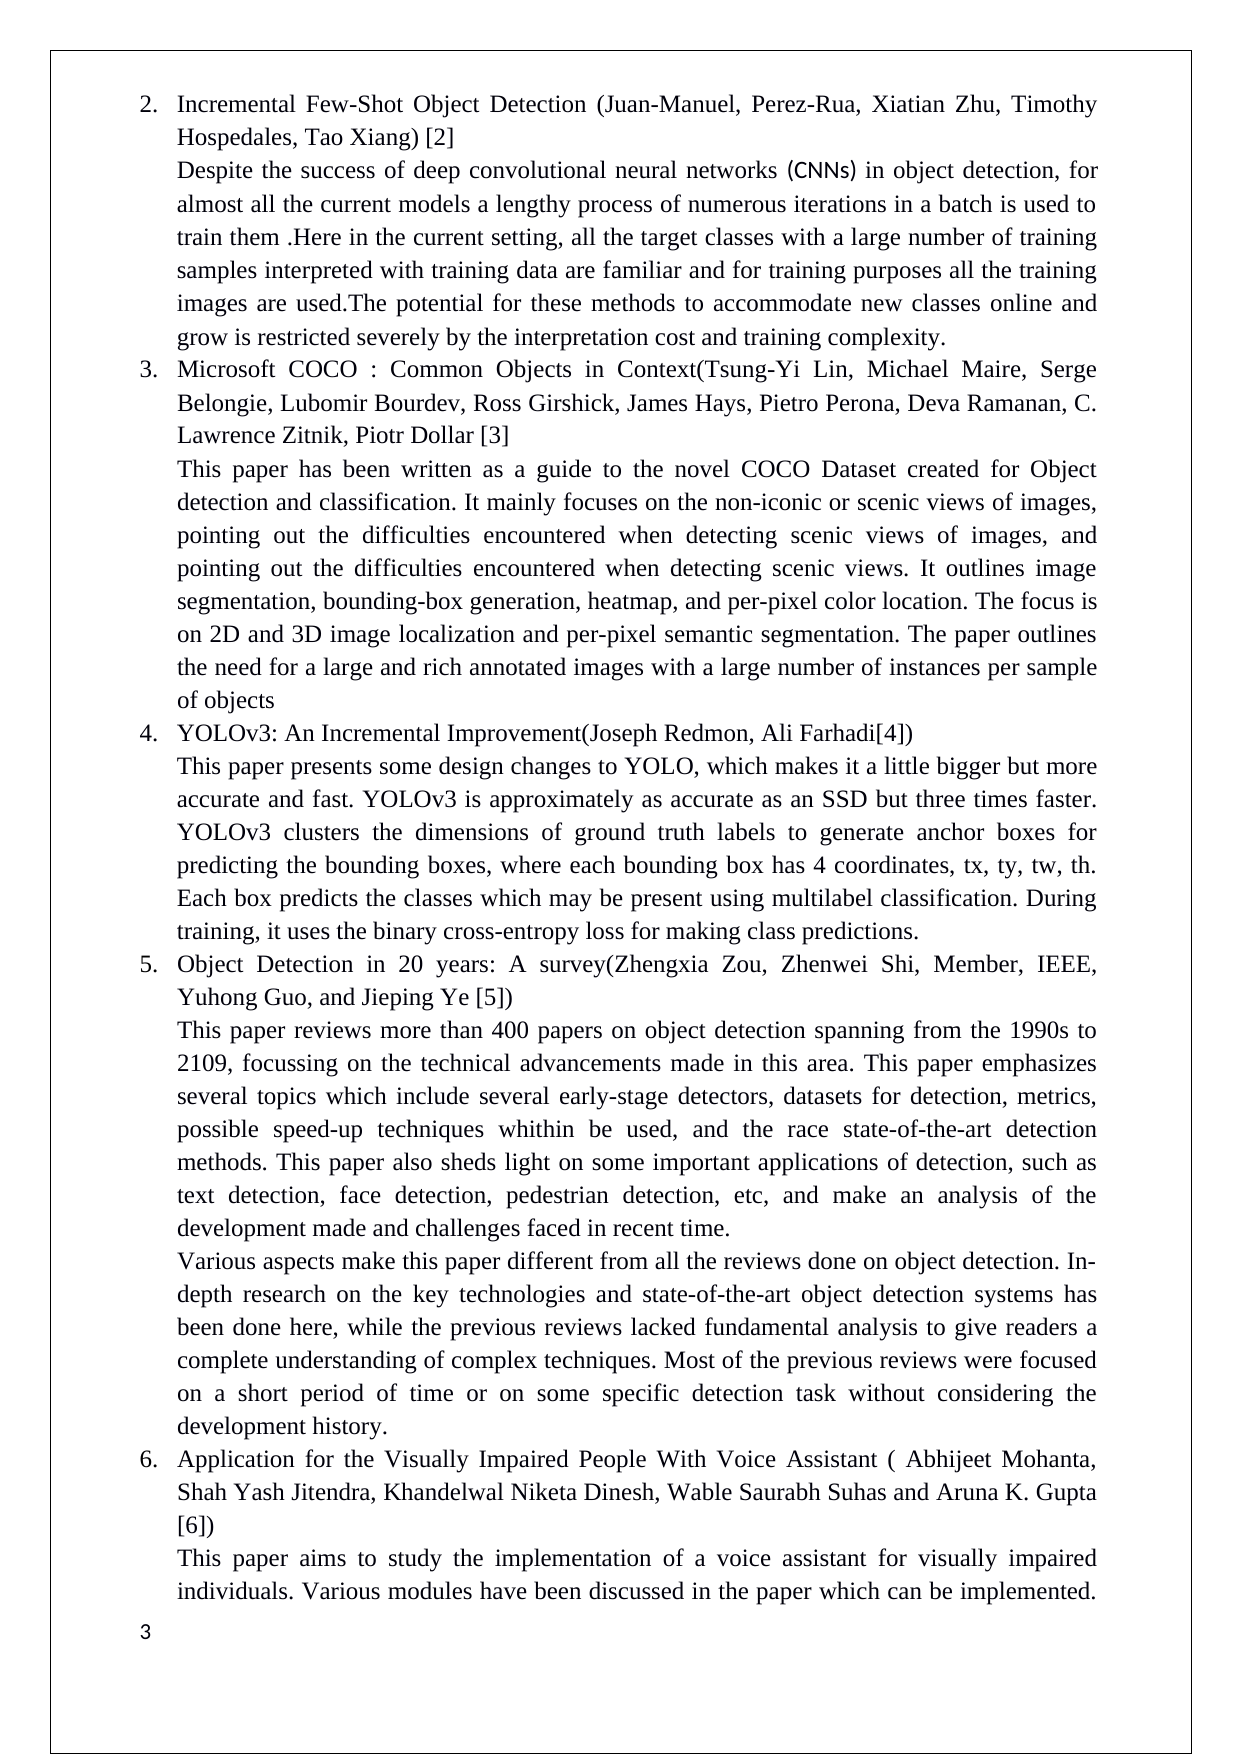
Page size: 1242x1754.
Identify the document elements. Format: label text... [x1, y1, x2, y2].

list This paper reviews more than 400 papers on object detection spanning from the 1990s to 2109, focussing on the technical advancements made in this area. This paper emphasizes several topics which include several early-stage detectors, datasets for detection, metrics, possible speed-up techniques whithin be used, and the race state-of-the-art detection methods. This paper also sheds light on some important applications of detection, such as text detection, face detection, pedestrian detection, etc, and make an analysis of the development made and challenges faced in recent time. [177, 1015, 1098, 1242]
list YOLOv3: An Incremental Improvement(Joseph Redmon, Ali Farhadi[4]) [139, 718, 1098, 747]
list This paper presents some design changes to YOLO, which makes it a little bigger but more accurate and fast. YOLOv3 is approximately as accurate as an SSD but three times faster. YOLOv3 clusters the dimensions of ground truth labels to generate anchor boxes for predicting the bounding boxes, where each bounding box has 4 coordinates, tx, ty, tw, th. Each box predicts the classes which may be present using multilabel classification. During training, it uses the binary cross-entropy loss for making class predictions. [177, 751, 1098, 945]
list Despite the success of deep convolutional neural networks (CNNs) in object detection, for almost all the current models a lengthy process of numerous iterations in a batch is used to train them .Here in the current setting, all the target classes with a large number of training samples interpreted with training data are familiar and for training purposes all the training images are used.The potential for these methods to accommodate new classes online and grow is restricted severely by the interpretation cost and training complexity. [177, 155, 1098, 350]
list Application for the Visually Impaired People With Voice Assistant ( Abhijeet Mohanta, Shah Yash Jitendra, Khandelwal Niketa Dinesh, Wable Saurabh Suhas and Aruna K. Gupta [6]) [139, 1444, 1098, 1539]
list Various aspects make this paper different from all the reviews done on object detection. In-depth research on the key technologies and state-of-the-art object detection systems has been done here, while the previous reviews lacked fundamental analysis to give readers a complete understanding of complex techniques. Most of the previous reviews were focused on a short period of time or on some specific detection task without considering the development history. [177, 1246, 1098, 1440]
list Incremental Few-Shot Object Detection (Juan-Manuel, Perez-Rua, Xiatian Zhu, Timothy Hospedales, Tao Xiang) [2] [139, 89, 1098, 150]
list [177, 1543, 1098, 1605]
list Microsoft COCO : Common Objects in Context(Tsung-Yi Lin, Michael Maire, Serge Belongie, Lubomir Bourdev, Ross Girshick, James Hays, Pietro Perona, Deva Ramanan, C. Lawrence Zitnik, Piotr Dollar [3] [139, 354, 1098, 449]
list This paper has been written as a guide to the novel COCO Dataset created for Object detection and classification. It mainly focuses on the non-iconic or scenic views of images, pointing out the difficulties encountered when detecting scenic views of images, and pointing out the difficulties encountered when detecting scenic views. It outlines image segmentation, bounding-box generation, heatmap, and per-pixel color location. The focus is on 2D and 3D image localization and per-pixel semantic segmentation. The paper outlines the need for a large and rich annotated images with a large number of instances per sample of objects [177, 454, 1098, 713]
list Object Detection in 20 years: A survey(Zhengxia Zou, Zhenwei Shi, Member, IEEE, Yuhong Guo, and Jieping Ye [5]) [139, 949, 1098, 1011]
